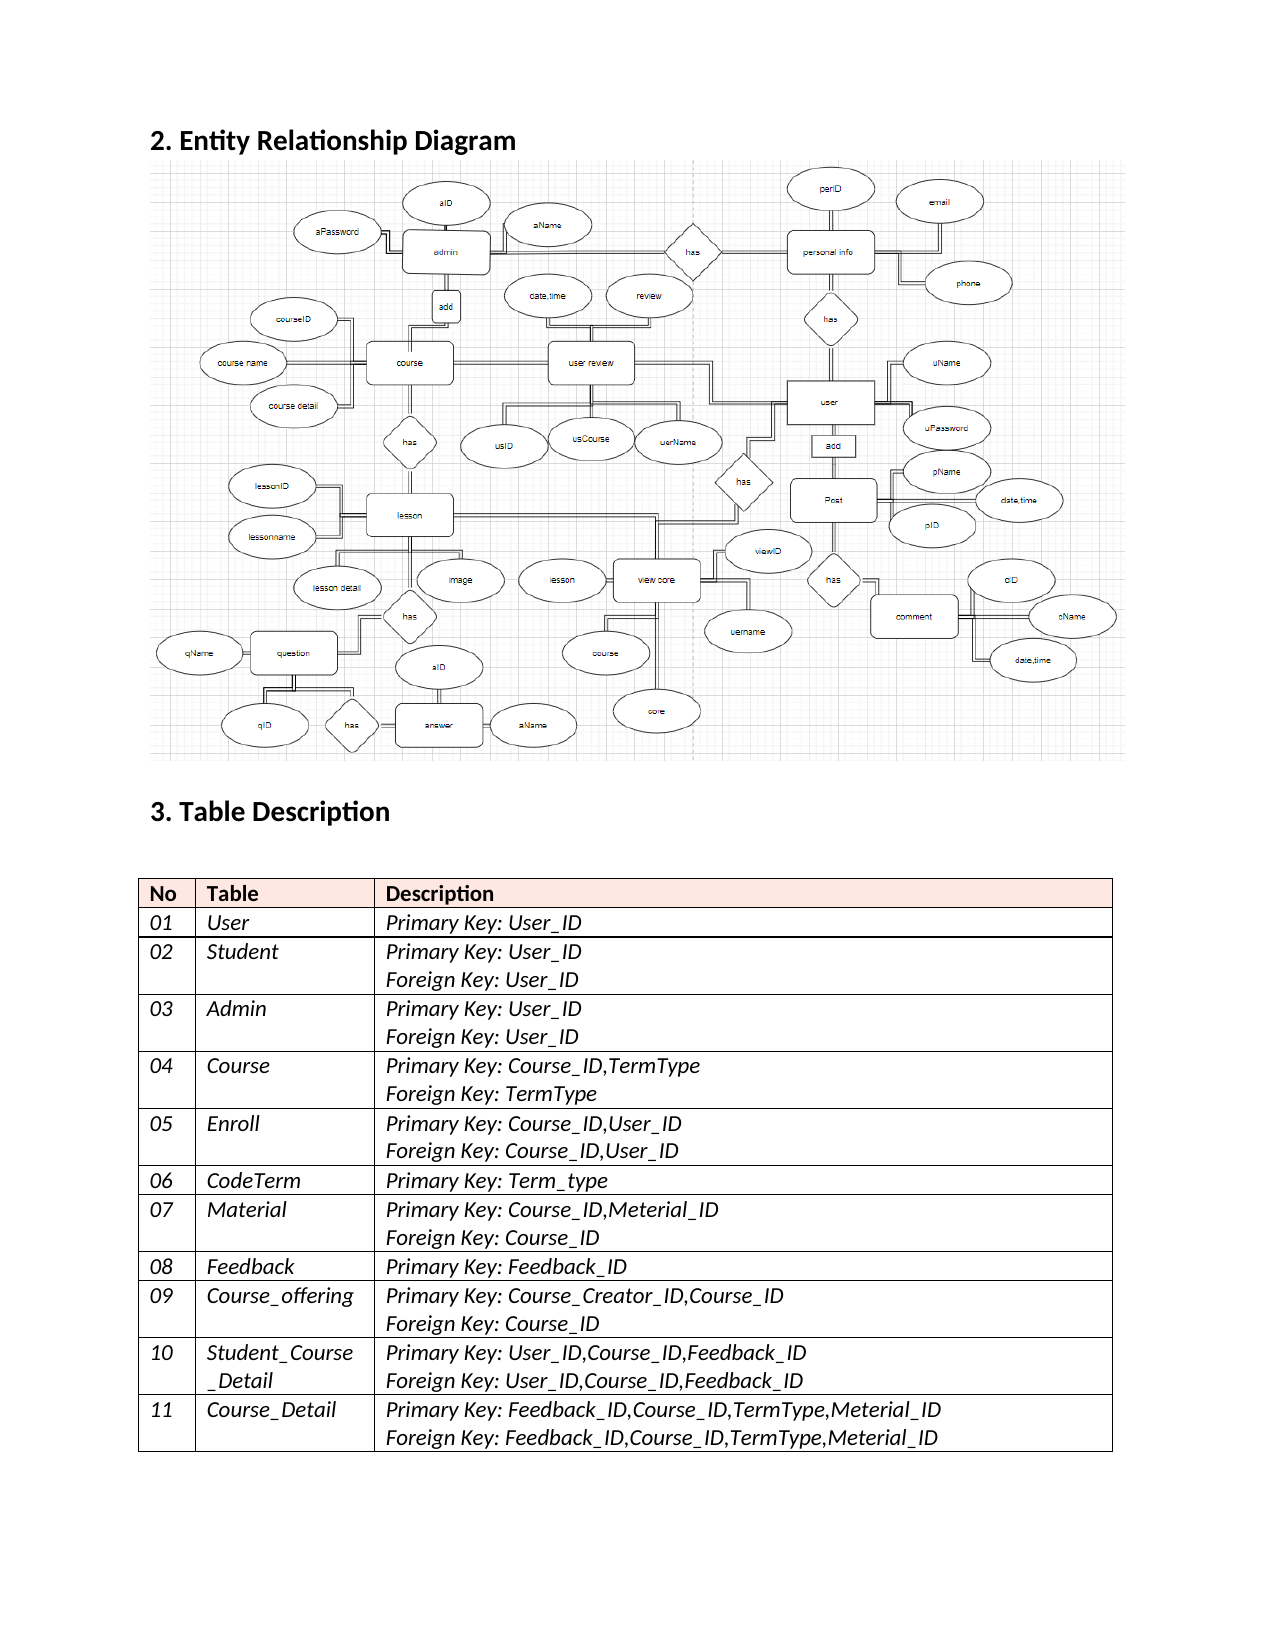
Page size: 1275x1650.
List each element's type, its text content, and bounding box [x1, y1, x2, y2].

table_cell Admin [196, 995, 374, 1051]
picture [150, 160, 1125, 761]
table_cell Feedback [196, 1252, 374, 1280]
table_cell Primary Key: Term_type [375, 1166, 1112, 1194]
table_cell 03 [139, 995, 195, 1051]
table_cell Primary Key: User_ID Foreign Key: User_ID [375, 938, 1112, 993]
table_cell Course_offering [196, 1281, 374, 1337]
table_header No [139, 879, 195, 907]
table_cell Primary Key: Course_ID,User_ID Foreign Key: Course_ID,User_ID [375, 1109, 1112, 1165]
subtitle 2. Entity Relationship Diagram [150, 122, 1125, 158]
table_cell 01 [139, 908, 195, 936]
table_cell 06 [139, 1166, 195, 1194]
table_cell User [196, 908, 374, 936]
table_cell Course [196, 1052, 374, 1108]
table_cell Material [196, 1195, 374, 1251]
table_cell Enroll [196, 1109, 374, 1165]
table_cell Primary Key: Course_ID,Meterial_ID Foreign Key: Course_ID [375, 1195, 1112, 1251]
table_cell 10 [139, 1338, 195, 1394]
table_cell 07 [139, 1195, 195, 1251]
table_cell Student [196, 938, 374, 993]
table_cell Primary Key: Feedback_ID,Course_ID,TermType,Meterial_ID Foreign Key: Feedback_ID,Course_ID,TermType,Meterial_ID [375, 1395, 1112, 1451]
table_cell Primary Key: Course_ID,TermType Foreign Key: TermType [375, 1052, 1112, 1108]
table_header Description [375, 879, 1112, 907]
table_cell Student_Course_Detail [196, 1338, 374, 1394]
table_cell Primary Key: Feedback_ID [375, 1252, 1112, 1280]
table_cell Course_Detail [196, 1395, 374, 1451]
table_cell 08 [139, 1252, 195, 1280]
table_cell 11 [139, 1395, 195, 1451]
table_cell 05 [139, 1109, 195, 1165]
table_header Table [196, 879, 374, 907]
table_cell Primary Key: Course_Creator_ID,Course_ID Foreign Key: Course_ID [375, 1281, 1112, 1337]
table_cell 09 [139, 1281, 195, 1337]
table_cell Primary Key: User_ID,Course_ID,Feedback_ID Foreign Key: User_ID,Course_ID,Feedback_ID [375, 1338, 1112, 1394]
table_cell Primary Key: User_ID [375, 908, 1112, 936]
table_cell CodeTerm [196, 1166, 374, 1194]
table_cell 02 [139, 938, 195, 993]
subtitle 3. Table Description [150, 793, 1125, 828]
table_cell Primary Key: User_ID Foreign Key: User_ID [375, 995, 1112, 1051]
table_cell 04 [139, 1052, 195, 1108]
